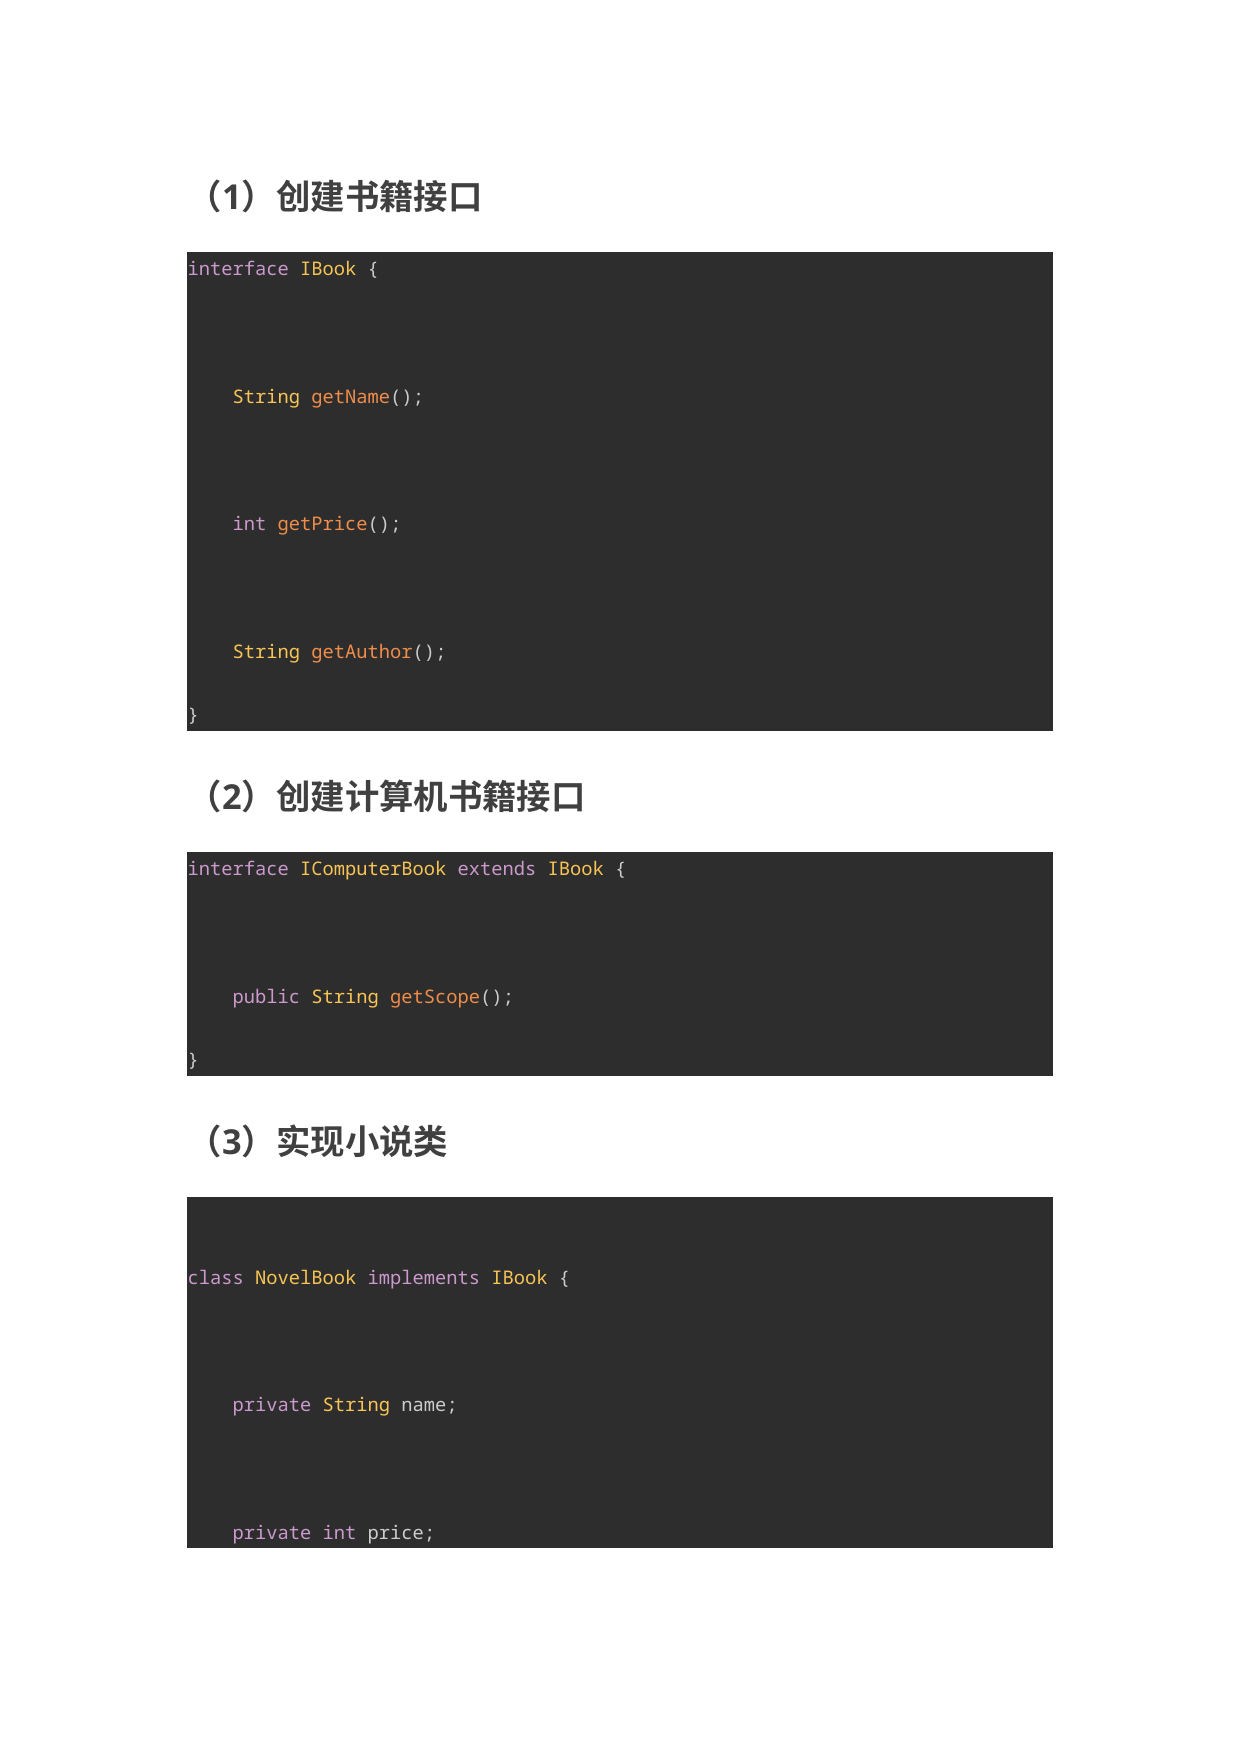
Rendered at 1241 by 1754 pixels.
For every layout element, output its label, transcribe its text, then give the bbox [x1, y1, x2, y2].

text String getAuthor(); [187, 634, 1053, 667]
text （1）创建书籍接口 [187, 162, 1053, 227]
text String getName(); [187, 379, 1053, 412]
text class NovelBook implements IBook { [187, 1261, 1053, 1293]
text （2）创建计算机书籍接口 [187, 762, 1053, 827]
text } [187, 698, 1053, 731]
text private String name; [187, 1388, 1053, 1421]
text int getPrice(); [187, 507, 1053, 539]
text } [187, 1043, 1053, 1076]
text （3）实现小说类 [187, 1107, 1053, 1172]
text interface IComputerBook extends IBook { [187, 852, 1053, 884]
text public String getScope(); [187, 979, 1053, 1012]
text interface IBook { [187, 252, 1053, 284]
text private int price; [187, 1516, 1053, 1548]
